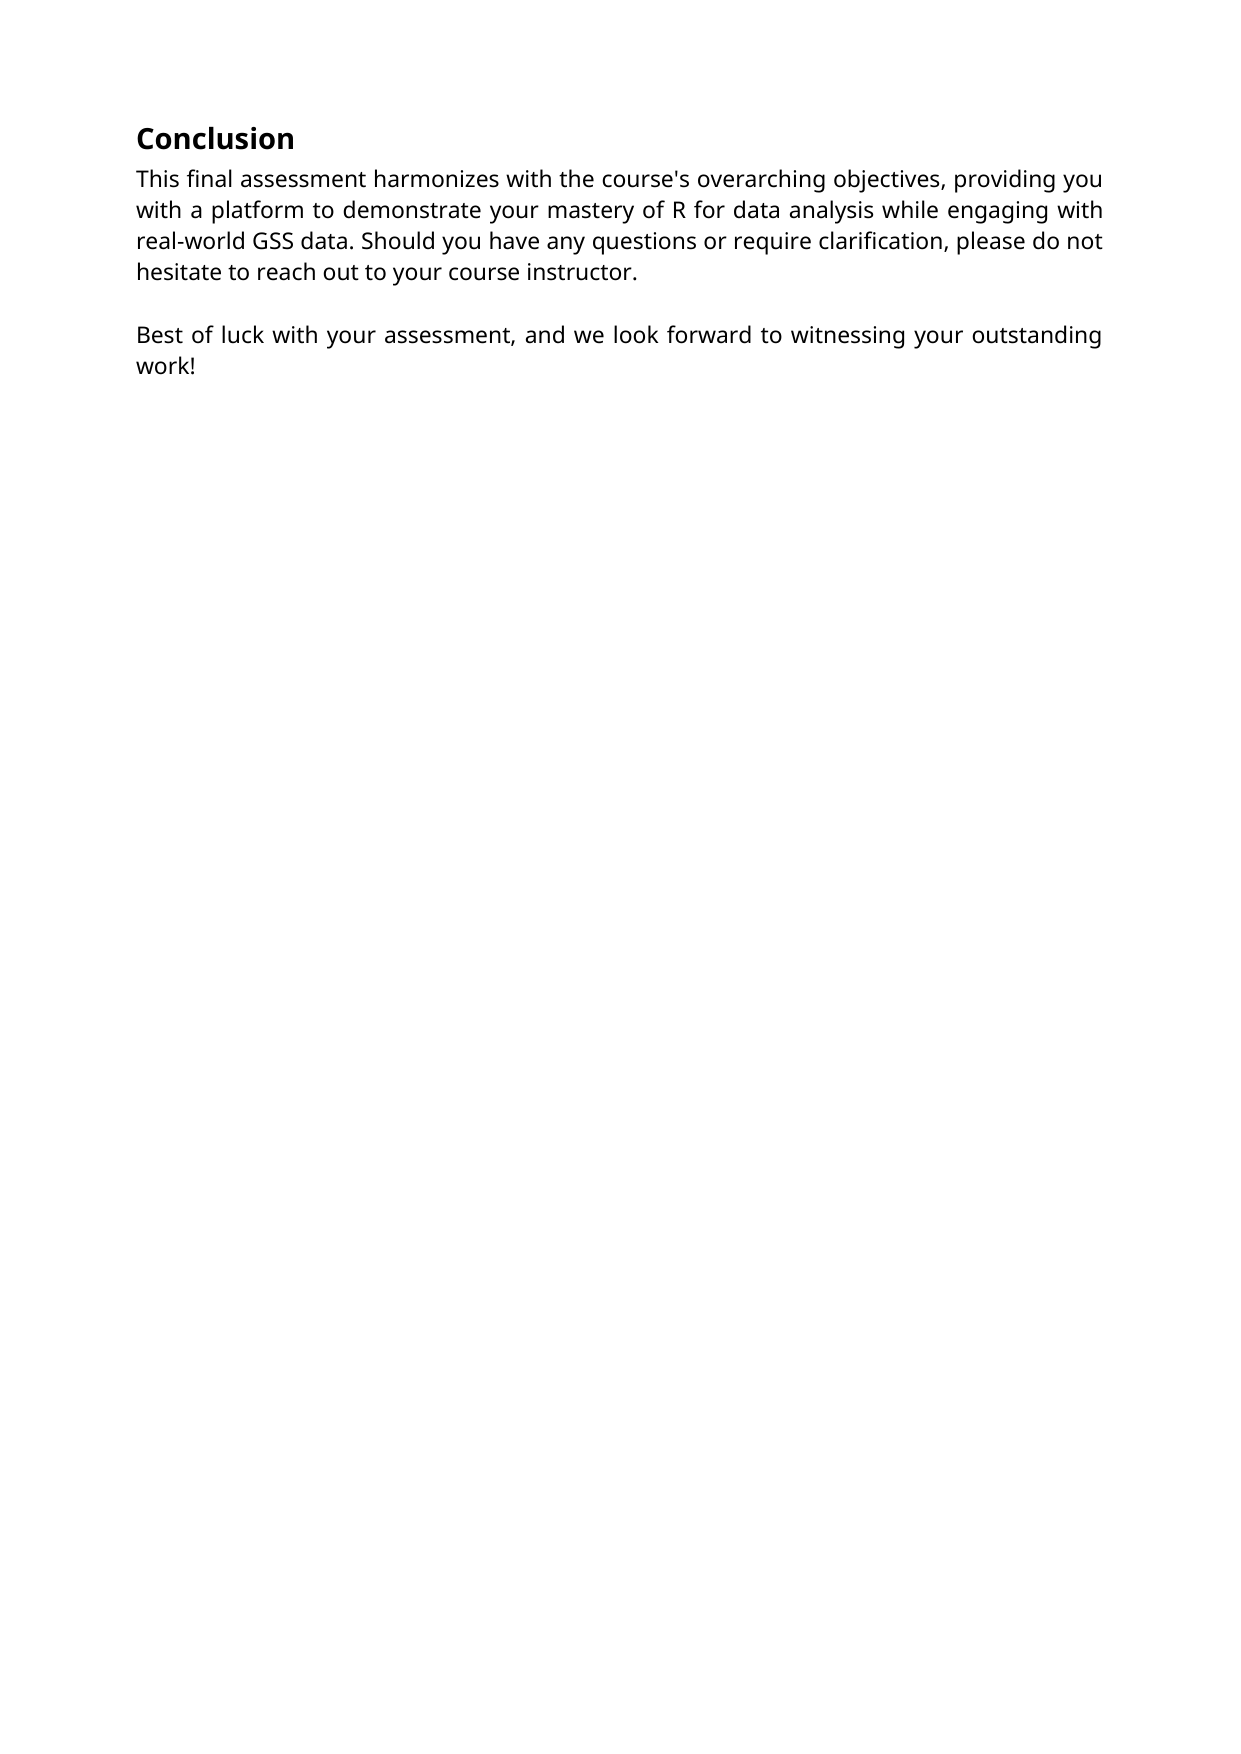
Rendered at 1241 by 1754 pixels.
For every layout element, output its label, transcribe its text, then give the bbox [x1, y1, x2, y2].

text This final assessment harmonizes with the course's overarching objectives, providing you with a platform to demonstrate your mastery of R for data analysis while engaging with real-world GSS data. Should you have any questions or require clarification, please do not hesitate to reach out to your course instructor. [136, 162, 1104, 287]
subtitle Conclusion [136, 118, 1104, 158]
text Best of luck with your assessment, and we look forward to witnessing your outstanding work! [136, 319, 1104, 381]
